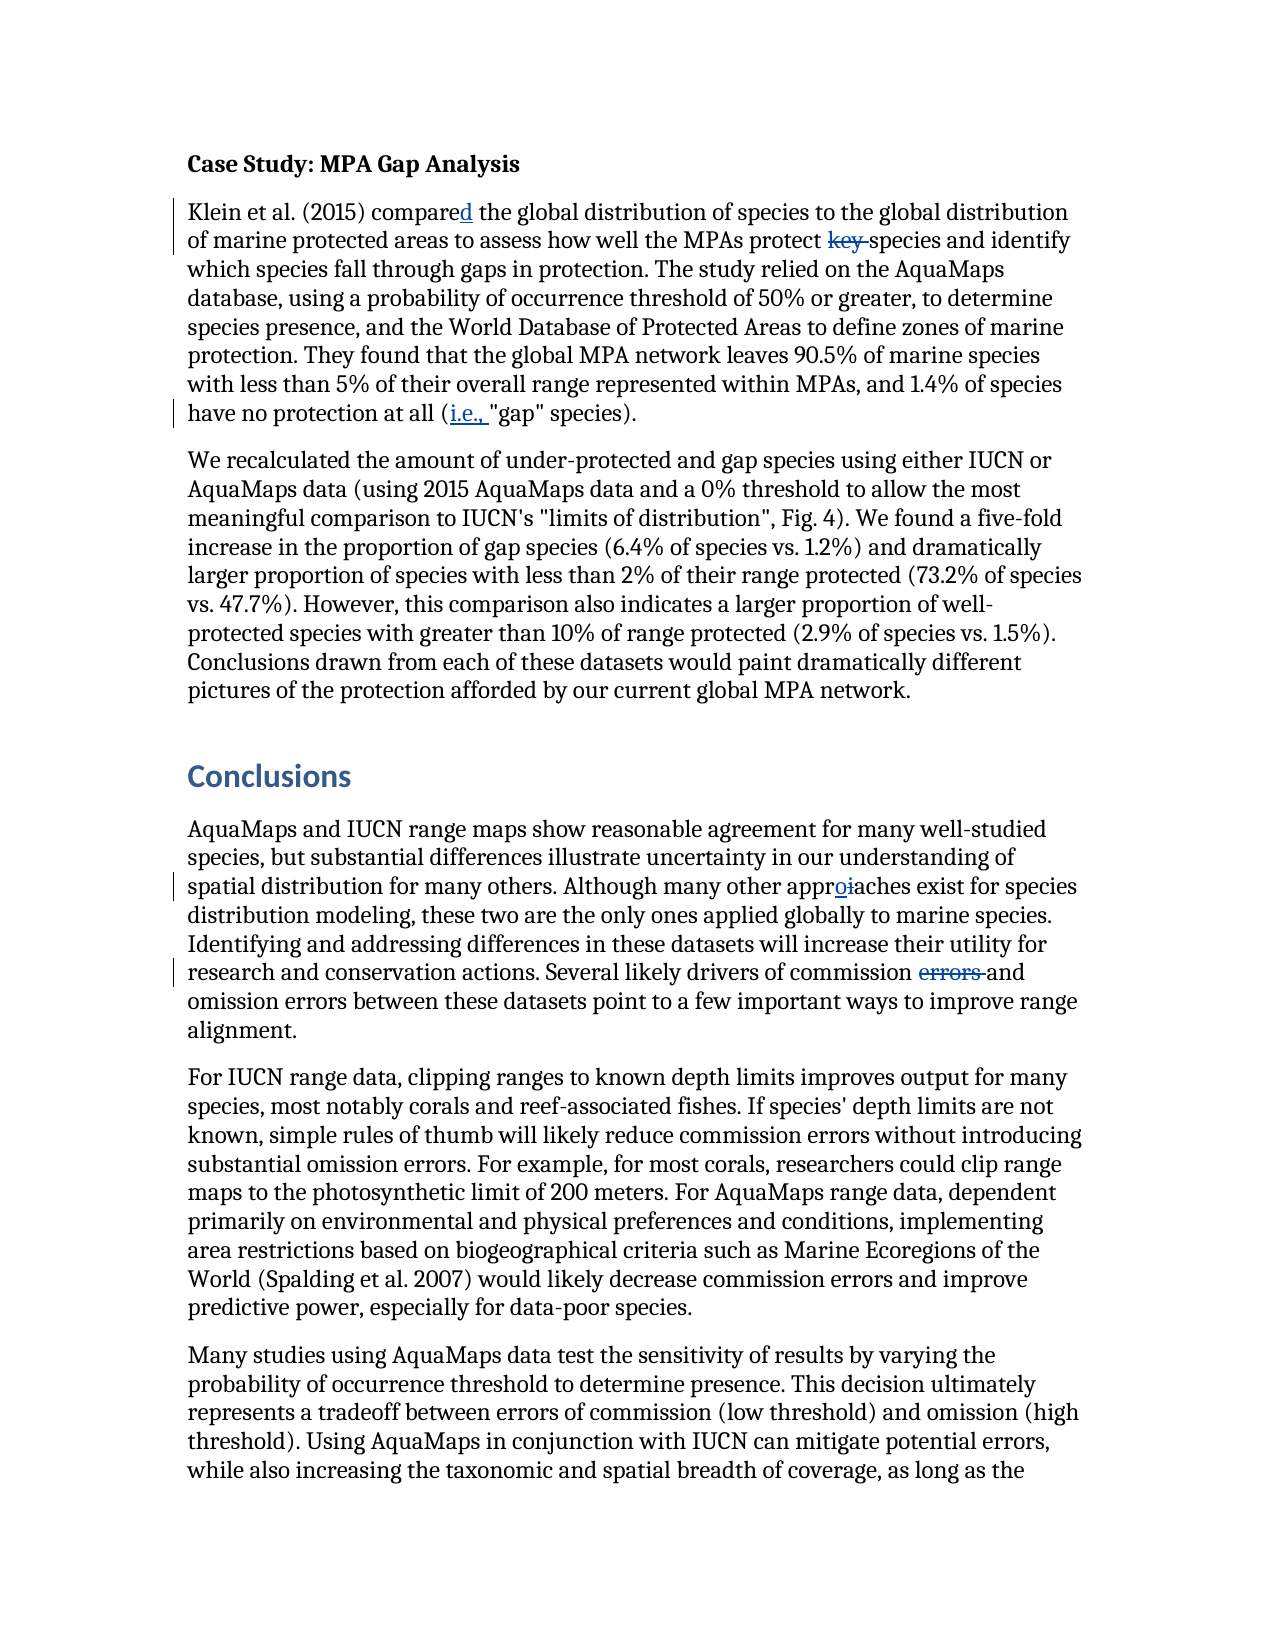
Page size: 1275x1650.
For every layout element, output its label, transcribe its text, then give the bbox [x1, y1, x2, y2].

text Klein et al. (2015) compare the global distribution of species to the global distribution of marine protected areas to assess how well the MPAs protect species and identify which species fall through gaps in protection. The study relied on the AquaMaps database, using a probability of occurrence threshold of 50% or greater, to determine species presence, and the World Database of Protected Areas to define zones of marine protection. They found that the global MPA network leaves 90.5% of marine species with less than 5% of their overall range represented within MPAs, and 1.4% of species have no protection at all ("gap" species). [187, 197, 1087, 427]
text Case Study: MPA Gap Analysis [187, 150, 1087, 179]
text For IUCN range data, clipping ranges to known depth limits improves output for many species, most notably corals and reef-associated fishes. If species' depth limits are not known, simple rules of thumb will likely reduce commission errors without introducing substantial omission errors. For example, for most corals, researchers could clip range maps to the photosynthetic limit of 200 meters. For AquaMaps range data, dependent primarily on environmental and physical preferences and conditions, implementing area restrictions based on biogeographical criteria such as Marine Ecoregions of the World (Spalding et al. 2007) would likely decrease commission errors and improve predictive power, especially for data-poor species. [187, 1063, 1087, 1322]
subtitle Conclusions [187, 755, 1087, 796]
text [187, 1341, 1087, 1484]
text We recalculated the amount of under-protected and gap species using either IUCN or AquaMaps data (using 2015 AquaMaps data and a 0% threshold to allow the most meaningful comparison to IUCN's "limits of distribution", Fig. 4). We found a five-fold increase in the proportion of gap species (6.4% of species vs. 1.2%) and dramatically larger proportion of species with less than 2% of their range protected (73.2% of species vs. 47.7%). However, this comparison also indicates a larger proportion of well-protected species with greater than 10% of range protected (2.9% of species vs. 1.5%). Conclusions drawn from each of these datasets would paint dramatically different pictures of the protection afforded by our current global MPA network. [187, 446, 1087, 705]
text AquaMaps and IUCN range maps show reasonable agreement for many well-studied species, but substantial differences illustrate uncertainty in our understanding of spatial distribution for many others. Although many other appraches exist for species distribution modeling, these two are the only ones applied globally to marine species. Identifying and addressing differences in these datasets will increase their utility for research and conservation actions. Several likely drivers of commission and omission errors between these datasets point to a few important ways to improve range alignment. [187, 814, 1087, 1044]
